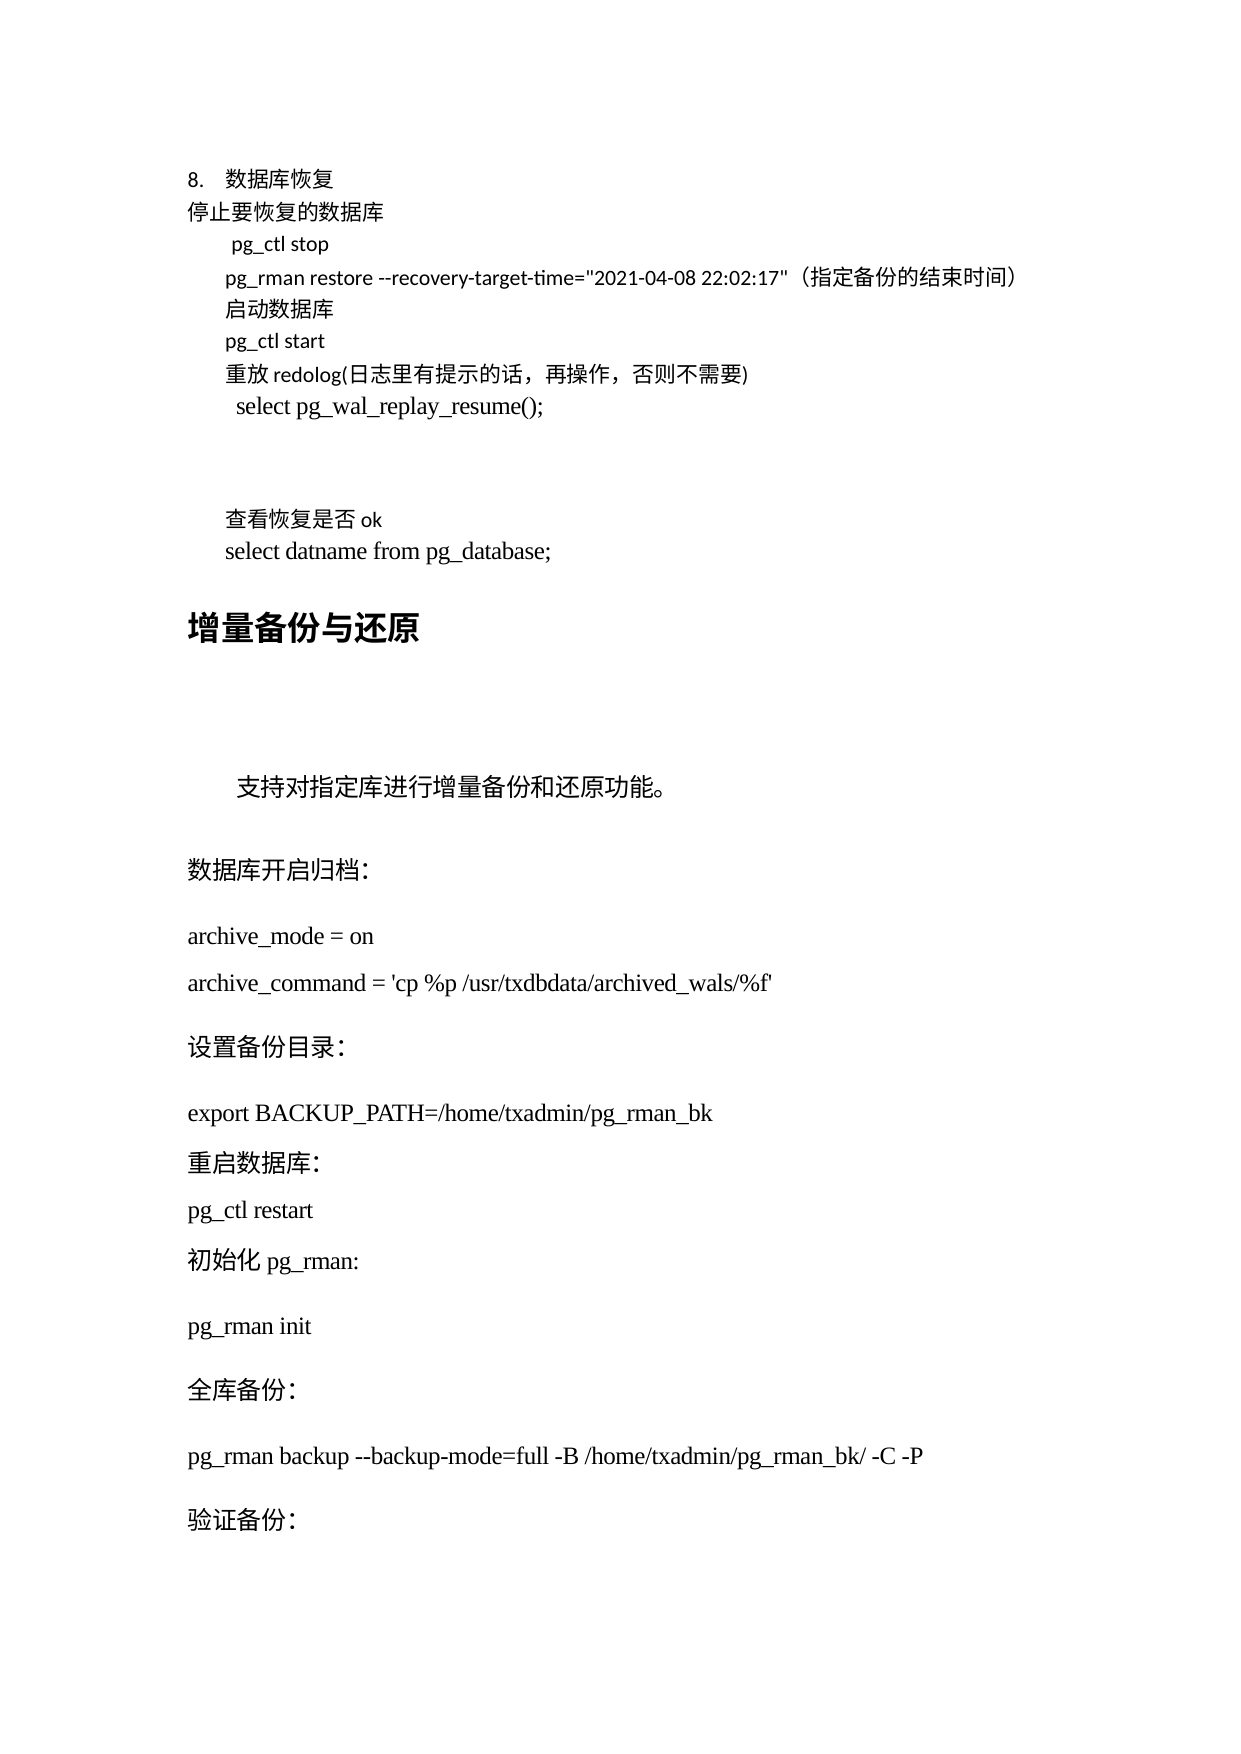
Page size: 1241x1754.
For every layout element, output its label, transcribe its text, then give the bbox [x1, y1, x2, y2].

list pg_ctl stop [187, 227, 1053, 259]
list 查看恢复是否ok [225, 501, 1053, 534]
text pg_rman backup --backup-mode=full -B /home/txadmin/pg_rman_bk/ -C -P [187, 1439, 1053, 1472]
text 初始化pg_rman: [187, 1226, 1053, 1291]
list 重放redolog(日志里有提示的话，再操作，否则不需要) [225, 357, 1053, 389]
list pg_ctl start [225, 324, 1053, 357]
text export BACKUP_PATH=/home/txadmin/pg_rman_bk [187, 1096, 1053, 1129]
text 验证备份： [187, 1486, 1053, 1551]
text select pg_wal_replay_resume(); [187, 389, 1053, 422]
text 重启数据库： [187, 1129, 1053, 1194]
list 数据库恢复 [187, 162, 1053, 194]
text pg_rman init [187, 1309, 1053, 1342]
text 全库备份： [187, 1356, 1053, 1421]
list pg_rman restore --recovery-target-time="2021-04-08 22:02:17"（指定备份的结束时间） [225, 259, 1053, 292]
list 停止要恢复的数据库 [187, 194, 1053, 227]
list select datname from pg_database; [225, 534, 1053, 566]
text archive_mode = on [187, 919, 1053, 952]
text 设置备份目录： [187, 1013, 1053, 1078]
subtitle 增量备份与还原 [187, 593, 1053, 658]
list 启动数据库 [225, 292, 1053, 324]
text archive_command = 'cp %p /usr/txdbdata/archived_wals/%f' [187, 966, 1053, 999]
text pg_ctl restart [187, 1194, 1053, 1226]
text 数据库开启归档： [187, 836, 1053, 901]
text 支持对指定库进行增量备份和还原功能。 [187, 753, 1053, 818]
